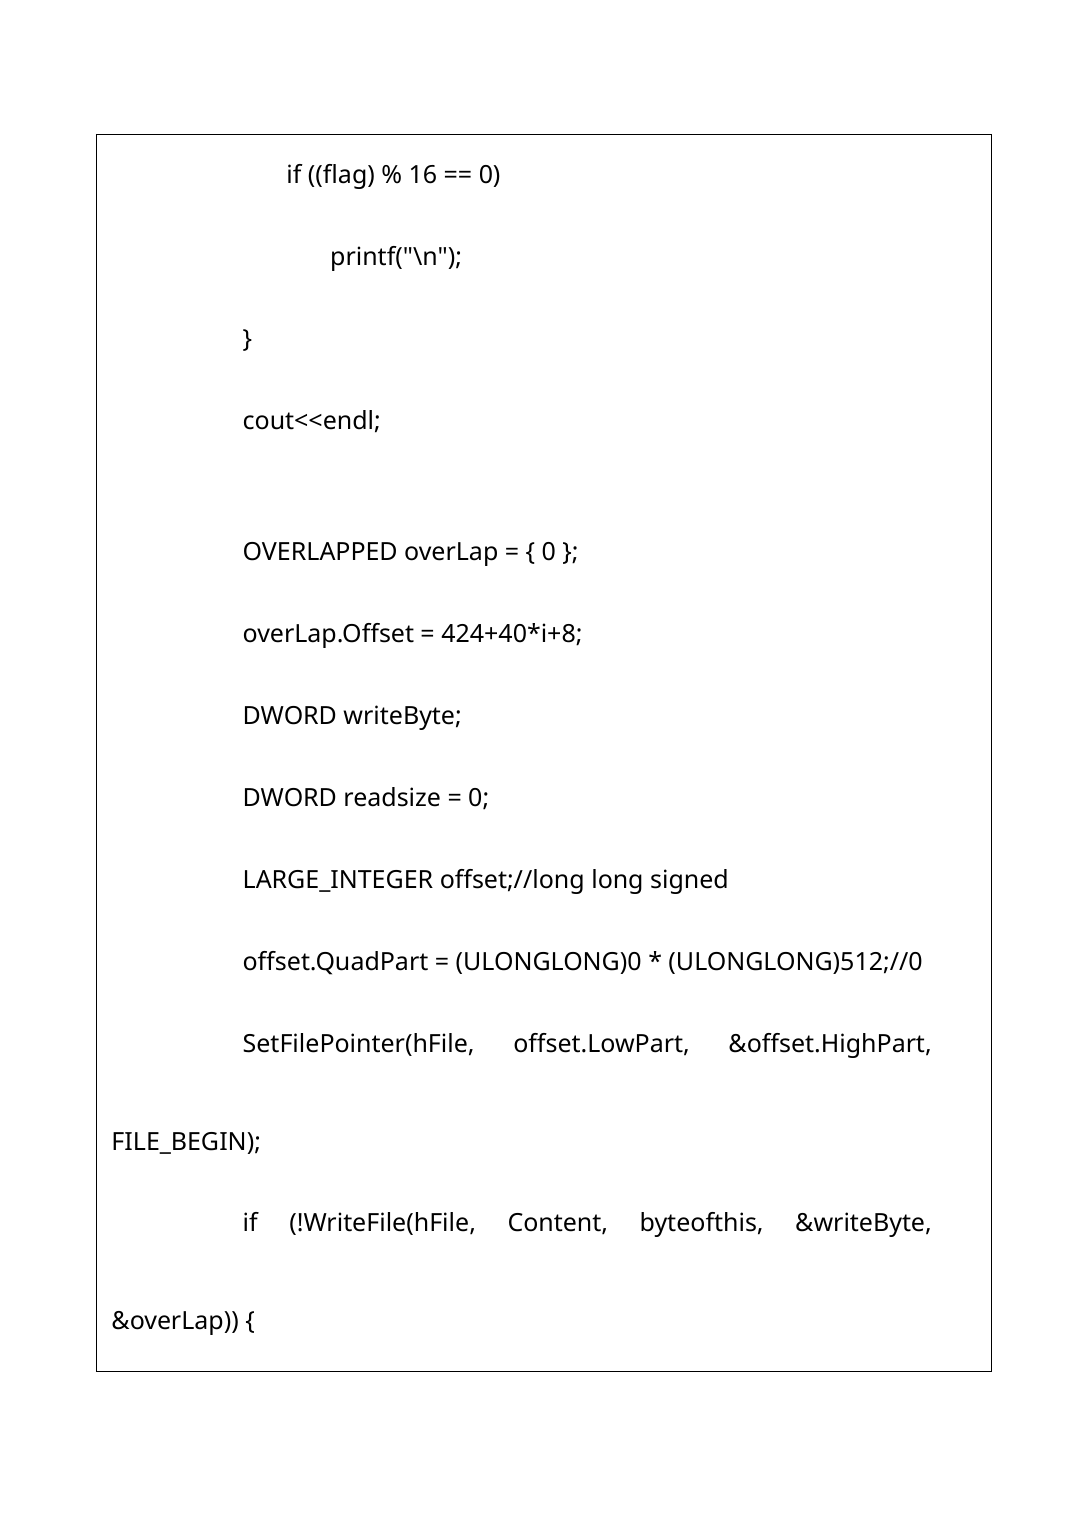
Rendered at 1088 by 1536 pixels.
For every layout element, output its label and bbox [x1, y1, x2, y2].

table_cell [97, 135, 991, 1371]
